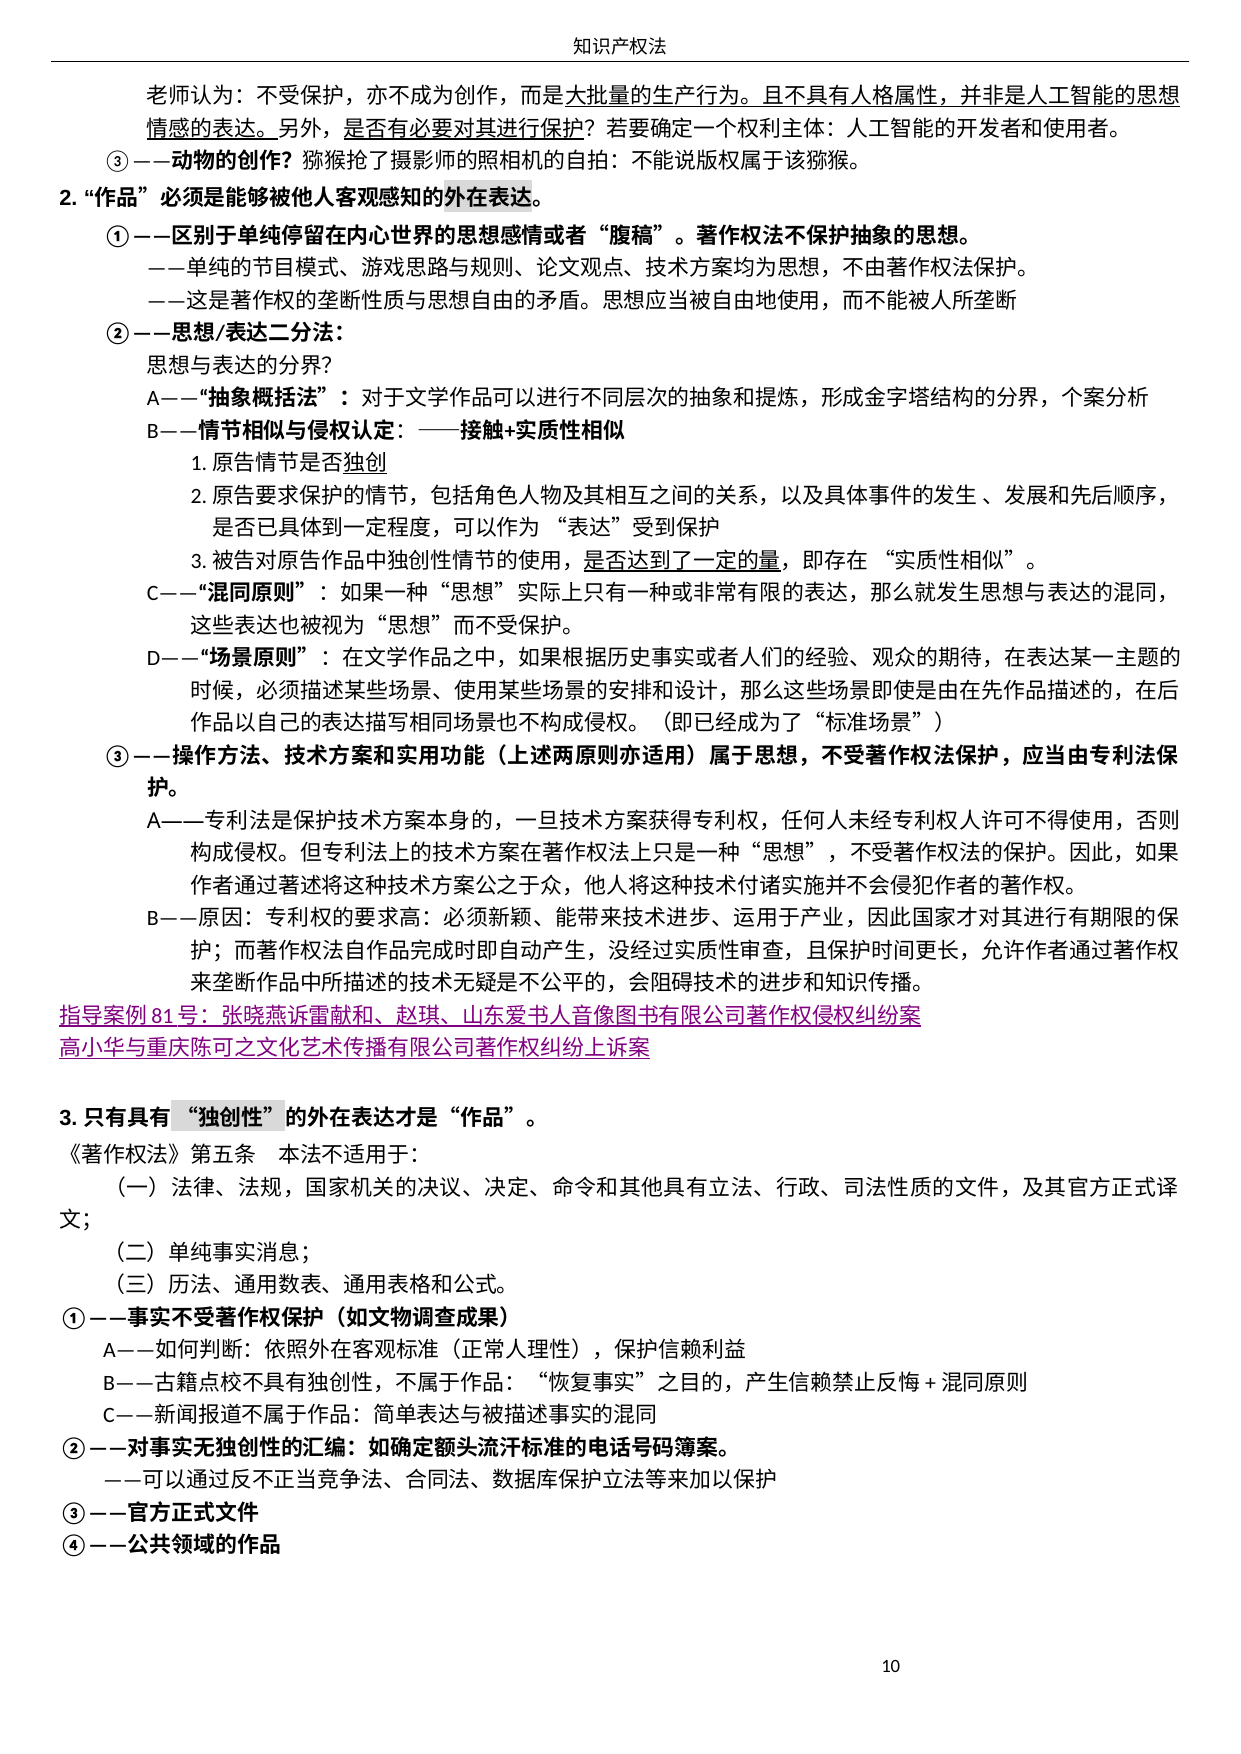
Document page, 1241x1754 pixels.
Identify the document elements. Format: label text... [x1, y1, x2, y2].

list A——专利法是保护技术方案本身的，一旦技术方案获得专利权，任何人未经专利权人许可不得使用，否则构成侵权。但专利法上的技术方案在著作权法上只是一种“思想”，不受著作权法的保护。因此，如果作者通过著述将这种技术方案公之于众，他人将这种技术付诸实施并不会侵犯作者的著作权。 [147, 802, 1181, 900]
list ——这是著作权的垄断性质与思想自由的矛盾。思想应当被自由地使用，而不能被人所垄断 [59, 282, 1181, 315]
text 指导案例81号：张晓燕诉雷献和、赵琪、山东爱书人音像图书有限公司著作权侵权纠纷案 [59, 997, 1181, 1030]
text ①——事实不受著作权保护（如文物调查成果） [59, 1299, 1181, 1332]
list A——“抽象概括法”：对于文学作品可以进行不同层次的抽象和提炼，形成金字塔结构的分界，个案分析 [59, 380, 1181, 412]
text 《著作权法》第五条 本法不适用于： [59, 1137, 1181, 1169]
list C——“混同原则”：如果一种“思想”实际上只有一种或非常有限的表达，那么就发生思想与表达的混同，这些表达也被视为“思想”而不受保护。 [147, 575, 1181, 640]
text ④——公共领域的作品 [59, 1527, 1181, 1559]
list B——原因：专利权的要求高：必须新颖、能带来技术进步、运用于产业，因此国家才对其进行有期限的保护；而著作权法自作品完成时即自动产生，没经过实质性审查，且保护时间更长，允许作者通过著作权来垄断作品中所描述的技术无疑是不公平的，会阻碍技术的进步和知识传播。 [147, 900, 1181, 997]
text B——古籍点校不具有独创性，不属于作品：“恢复事实”之目的，产生信赖禁止反悔 + 混同原则 [59, 1364, 1181, 1397]
text ——可以通过反不正当竞争法、合同法、数据库保护立法等来加以保护 [59, 1462, 1181, 1494]
text （三）历法、通用数表、通用表格和公式。 [59, 1267, 1181, 1299]
list 2. 原告要求保护的情节，包括角色人物及其相互之间的关系，以及具体事件的发生 、发展和先后顺序，是否已具体到一定程度，可以作为 “表达”受到保护 [190, 477, 1181, 542]
list 思想与表达的分界？ [59, 347, 1181, 380]
list ②——思想/表达二分法： [59, 315, 1181, 347]
text ②——对事实无独创性的汇编：如确定额头流汗标准的电话号码簿案。 [59, 1429, 1181, 1462]
text ③——官方正式文件 [59, 1494, 1181, 1527]
text （一）法律、法规，国家机关的决议、决定、命令和其他具有立法、行政、司法性质的文件，及其官方正式译文； [59, 1169, 1181, 1234]
list ③——动物的创作？猕猴抢了摄影师的照相机的自拍：不能说版权属于该猕猴。 [59, 143, 1181, 176]
text C——新闻报道不属于作品：简单表达与被描述事实的混同 [59, 1397, 1181, 1429]
list D——“场景原则”：在文学作品之中，如果根据历史事实或者人们的经验、观众的期待，在表达某一主题的时候，必须描述某些场景、使用某些场景的安排和设计，那么这些场景即使是由在先作品描述的，在后作品以自己的表达描写相同场景也不构成侵权。（即已经成为了“标准场景”） [147, 640, 1181, 737]
list ①——区别于单纯停留在内心世界的思想感情或者“腹稿”。著作权法不保护抽象的思想。 [59, 217, 1181, 250]
list 老师认为：不受保护，亦不成为创作，而是大批量的生产行为。且不具有人格属性，并非是人工智能的思想情感的表达。另外，是否有必要对其进行保护？若要确定一个权利主体：人工智能的开发者和使用者。 [147, 78, 1181, 143]
list ③——操作方法、技术方案和实用功能（上述两原则亦适用）属于思想，不受著作权法保护，应当由专利法保护。 [103, 737, 1181, 802]
subtitle 只有具有 “独创性”的外在表达才是“作品”。 [59, 1099, 1181, 1132]
subtitle “作品”必须是能够被他人客观感知的外在表达。 [532, 180, 1181, 212]
list B——情节相似与侵权认定：——接触+实质性相似 [59, 412, 1181, 445]
list 1. 原告情节是否独创 [59, 445, 1181, 477]
list 3. 被告对原告作品中独创性情节的使用，是否达到了一定的量，即存在 “实质性相似”。 [190, 542, 1181, 575]
subtitle “作品”必须是能够被他人客观感知的外在表达。 [59, 180, 444, 212]
text A——如何判断：依照外在客观标准（正常人理性），保护信赖利益 [59, 1332, 1181, 1364]
list ——单纯的节目模式、游戏思路与规则、论文观点、技术方案均为思想，不由著作权法保护。 [59, 250, 1181, 282]
text 高小华与重庆陈可之文化艺术传播有限公司著作权纠纷上诉案 [59, 1030, 1181, 1062]
text （二）单纯事实消息； [59, 1234, 1181, 1267]
